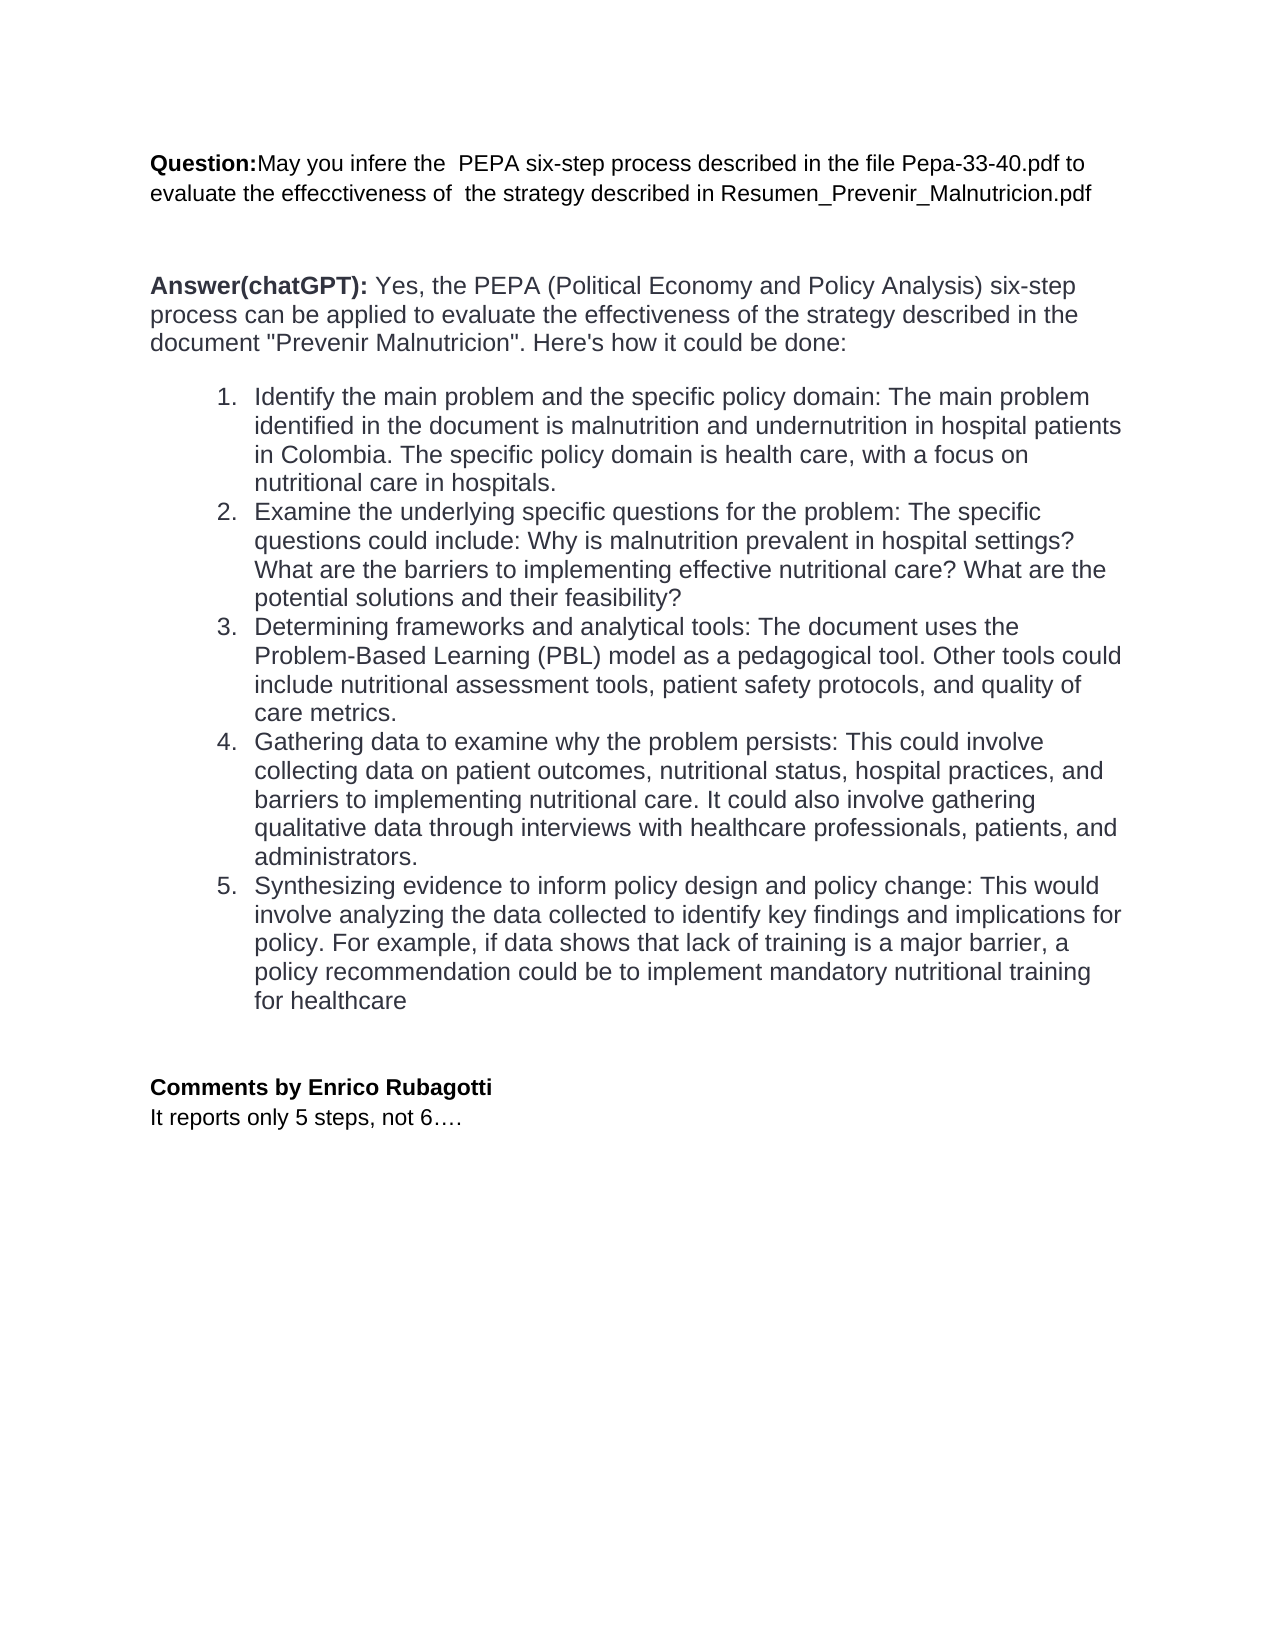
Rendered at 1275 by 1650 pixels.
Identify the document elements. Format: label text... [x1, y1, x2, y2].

text It reports only 5 steps, not 6…. [150, 1104, 1125, 1131]
list Examine the underlying specific questions for the problem: The specific questions could include: Why is malnutrition prevalent in hospital settings? What are the barriers to implementing effective nutritional care? What are the potential solutions and their feasibility? [217, 497, 1125, 612]
text Question:May you infere the PEPA six-step process described in the file Pepa-33-40.pdf to evaluate the effecctiveness of the strategy described in Resumen_Prevenir_Malnutricion.pdf [150, 150, 1125, 207]
list Synthesizing evidence to inform policy design and policy change: This would involve analyzing the data collected to identify key findings and implications for policy. For example, if data shows that lack of training is a major barrier, a policy recommendation could be to implement mandatory nutritional training for healthcare [217, 871, 1125, 1014]
list Identify the main problem and the specific policy domain: The main problem identified in the document is malnutrition and undernutrition in hospital patients in Colombia. The specific policy domain is health care, with a focus on nutritional care in hospitals. [217, 382, 1125, 497]
list Determining frameworks and analytical tools: The document uses the Problem-Based Learning (PBL) model as a pedagogical tool. Other tools could include nutritional assessment tools, patient safety protocols, and quality of care metrics. [217, 612, 1125, 727]
text Answer(chatGPT): Yes, the PEPA (Political Economy and Policy Analysis) six-step process can be applied to evaluate the effectiveness of the strategy described in the document "Prevenir Malnutricion". Here's how it could be done: [150, 271, 1125, 357]
list Gathering data to examine why the problem persists: This could involve collecting data on patient outcomes, nutritional status, hospital practices, and barriers to implementing nutritional care. It could also involve gathering qualitative data through interviews with healthcare professionals, patients, and administrators. [217, 727, 1125, 871]
text Comments by Enrico Rubagotti [150, 1074, 1125, 1100]
